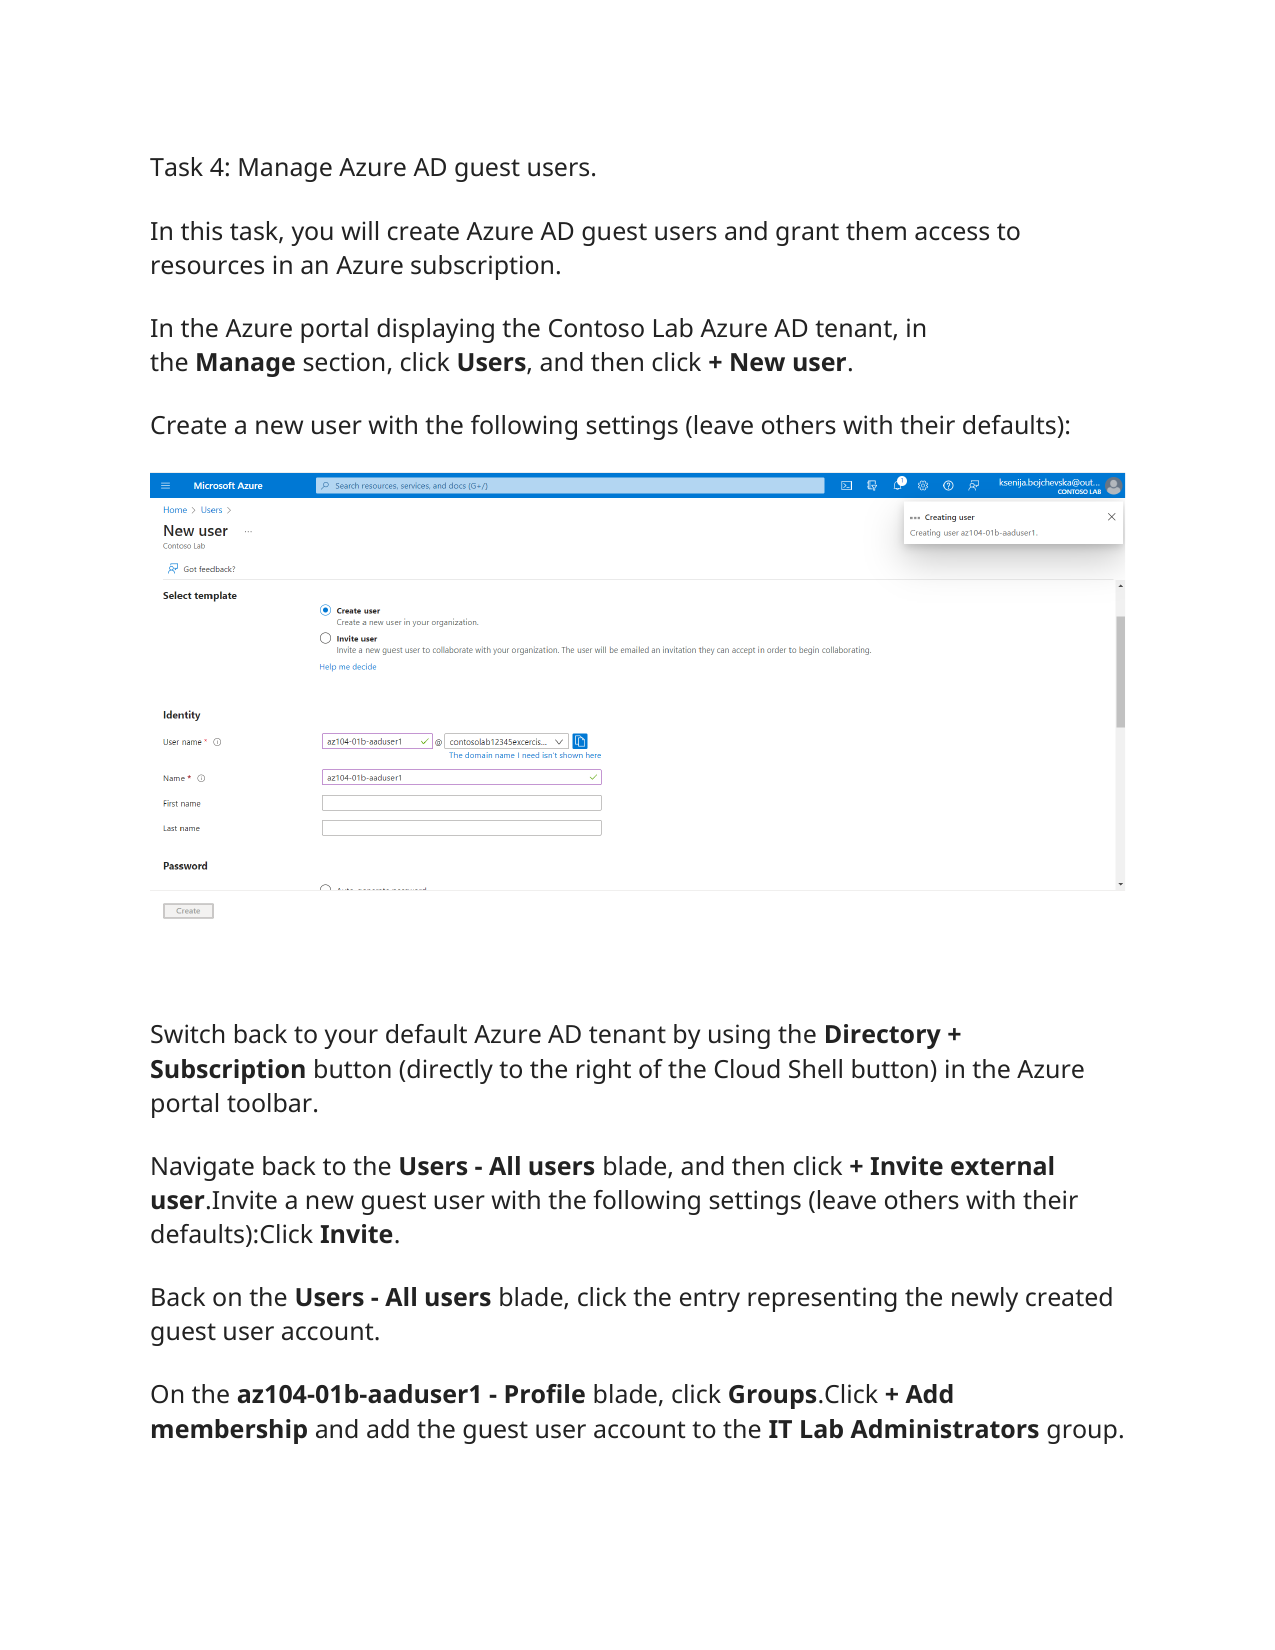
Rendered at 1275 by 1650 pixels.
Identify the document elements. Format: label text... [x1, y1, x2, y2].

text Switch back to your default Azure AD tenant by using the Directory + Subscription button (directly to the right of the Cloud Shell button) in the Azure portal toolbar. [150, 1017, 1125, 1119]
picture [150, 471, 1125, 925]
text In this task, you will create Azure AD guest users and grant them access to resources in an Azure subscription. [150, 213, 1125, 281]
subtitle Task 4: Manage Azure AD guest users. [150, 150, 1125, 184]
text In the Azure portal displaying the Contoso Lab Azure AD tenant, in the Manage section, click Users, and then click + New user. [150, 311, 1125, 379]
text Back on the Users - All users blade, click the entry representing the newly created guest user account. [150, 1280, 1125, 1348]
text Navigate back to the Users - All users blade, and then click + Invite external user.Invite a new guest user with the following settings (leave others with their defaults):Click Invite. [150, 1148, 1125, 1251]
text On the az104-01b-aaduser1 - Profile blade, click Groups.Click + Add membership and add the guest user account to the IT Lab Administrators group. [150, 1377, 1125, 1445]
text Create a new user with the following settings (leave others with their defaults): [150, 408, 1125, 442]
